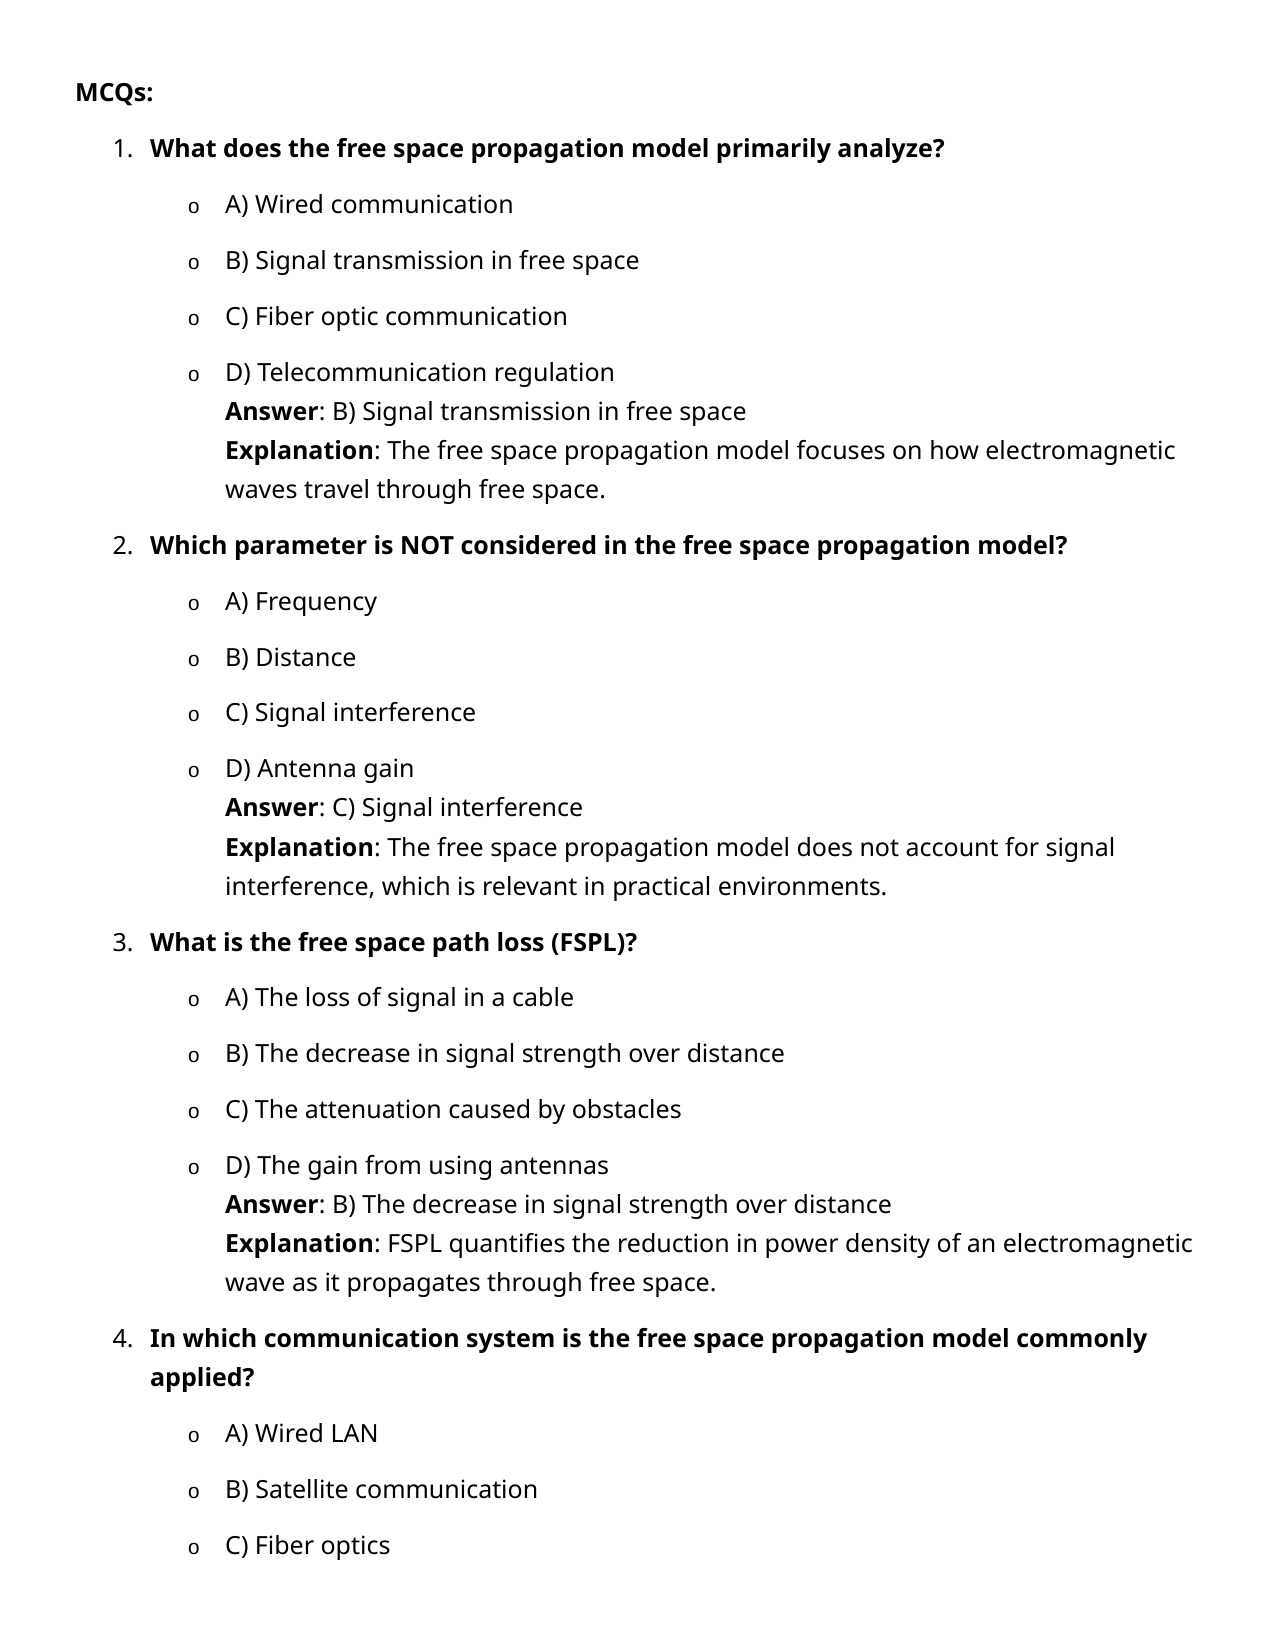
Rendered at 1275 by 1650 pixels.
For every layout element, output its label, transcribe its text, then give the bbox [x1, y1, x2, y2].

list B) Distance [187, 639, 1200, 673]
list B) Signal transmission in free space [187, 242, 1200, 277]
text MCQs: [75, 75, 1200, 109]
list A) The loss of signal in a cable [187, 980, 1200, 1014]
list B) The decrease in signal strength over distance [187, 1036, 1200, 1070]
list B) Satellite communication [187, 1472, 1200, 1506]
list A) Wired communication [187, 187, 1200, 221]
list D) Telecommunication regulation Answer: B) Signal transmission in free space Explanation: The free space propagation model focuses on how electromagnetic waves travel through free space. [187, 354, 1200, 506]
list Which parameter is NOT considered in the free space propagation model? [112, 527, 1200, 562]
list A) Frequency [187, 583, 1200, 617]
list What does the free space propagation model primarily analyze? [112, 131, 1200, 165]
list C) The attenuation caused by obstacles [187, 1092, 1200, 1126]
list In which communication system is the free space propagation model commonly applied? [112, 1321, 1200, 1394]
list C) Fiber optics [187, 1527, 1200, 1562]
list D) Antenna gain Answer: C) Signal interference Explanation: The free space propagation model does not account for signal interference, which is relevant in practical environments. [187, 751, 1200, 902]
list A) Wired LAN [187, 1416, 1200, 1450]
list What is the free space path loss (FSPL)? [112, 924, 1200, 958]
list C) Signal interference [187, 695, 1200, 729]
list C) Fiber optic communication [187, 298, 1200, 332]
list D) The gain from using antennas Answer: B) The decrease in signal strength over distance Explanation: FSPL quantifies the reduction in power density of an electromagnetic wave as it propagates through free space. [187, 1147, 1200, 1299]
